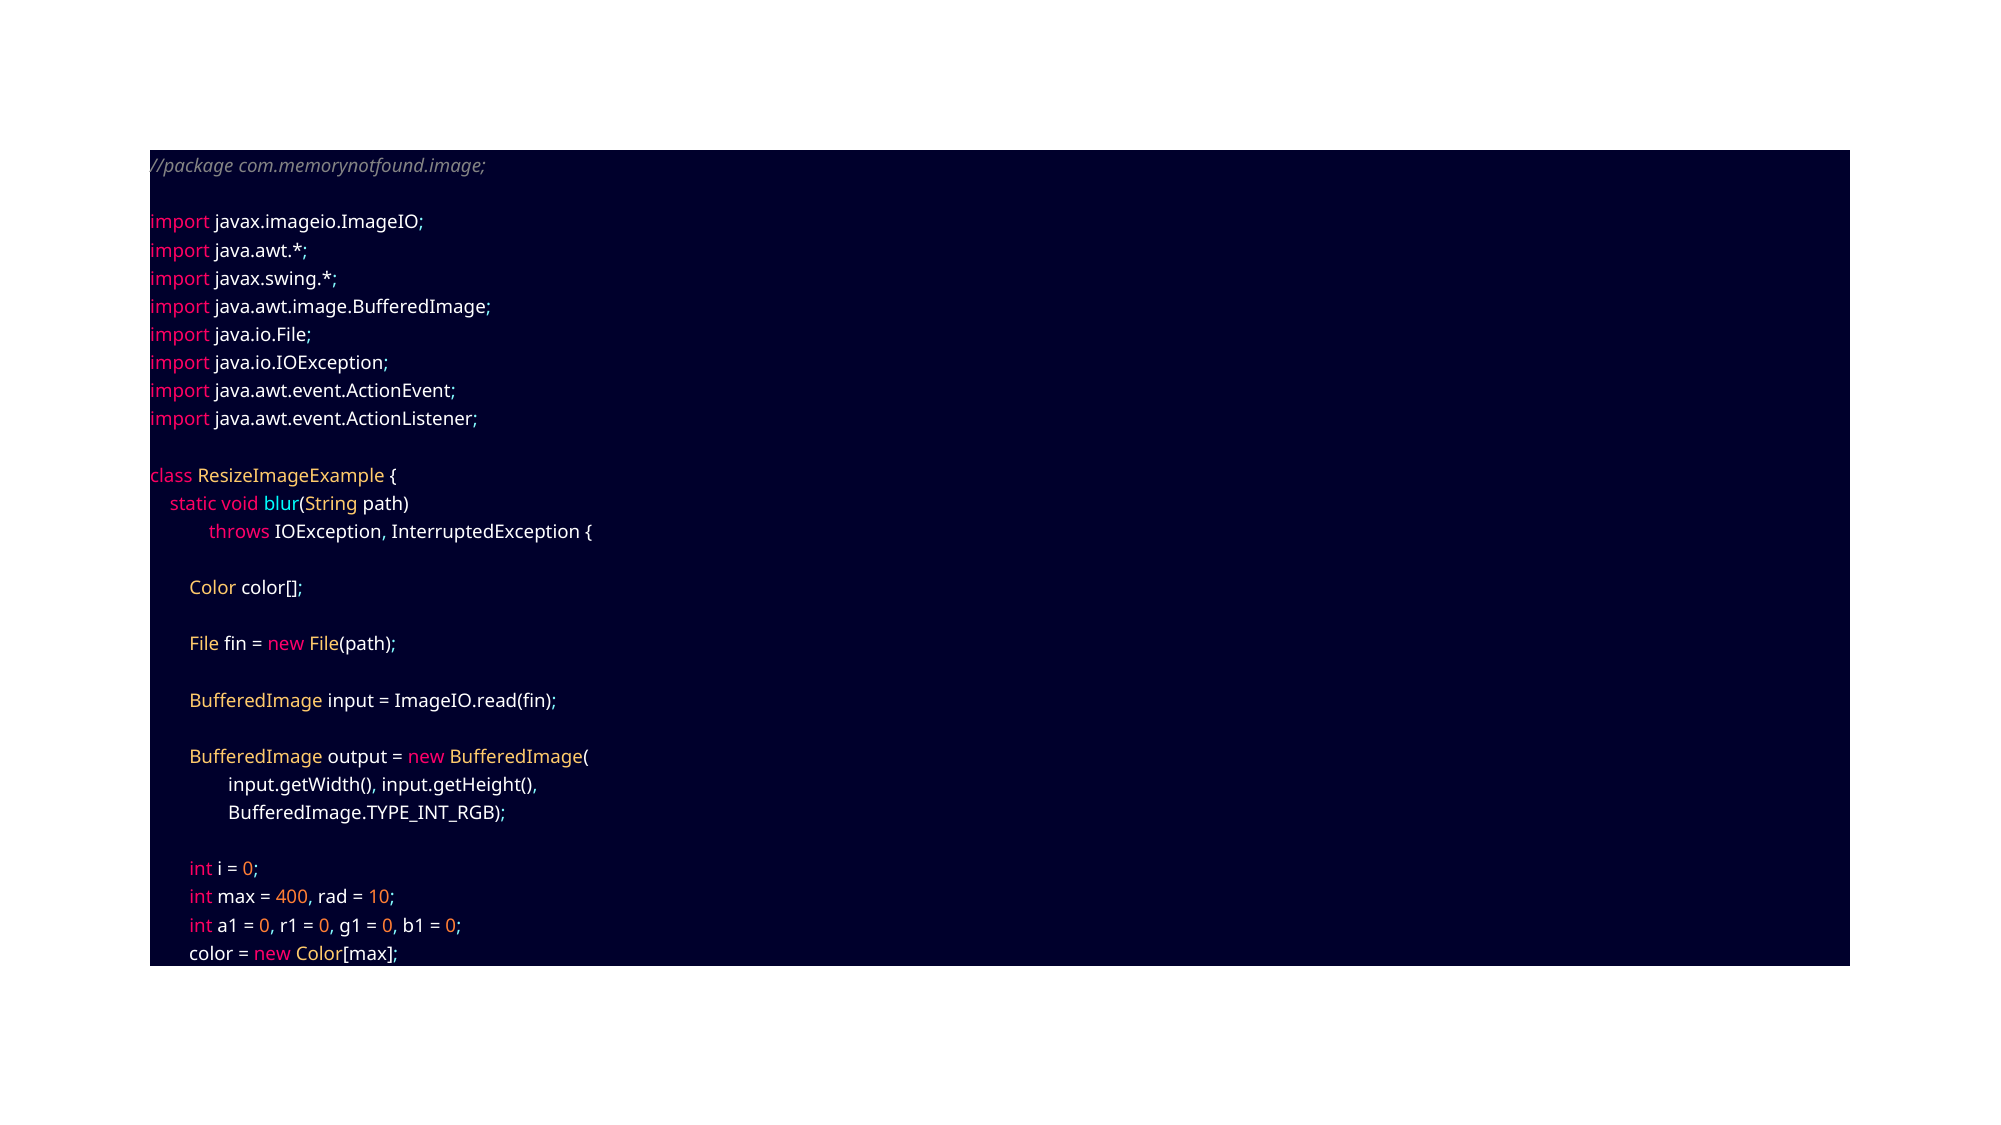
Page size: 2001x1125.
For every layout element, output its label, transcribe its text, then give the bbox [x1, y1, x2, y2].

text import java.io.File; [150, 319, 1850, 347]
text import java.awt.event.ActionListener; [150, 403, 1850, 431]
text int i = 0; [150, 853, 1850, 881]
text int a1 = 0, r1 = 0, g1 = 0, b1 = 0; [150, 909, 1850, 937]
text Color color[]; [150, 572, 1850, 600]
text static void blur(String path) [150, 487, 1850, 516]
text BufferedImage input = ImageIO.read(fin); [150, 684, 1850, 712]
text class ResizeImageExample { [150, 459, 1850, 487]
text import java.awt.image.BufferedImage; [150, 291, 1850, 319]
text input.getWidth(), input.getHeight(), [150, 769, 1850, 797]
text throws IOException, InterruptedException { [150, 516, 1850, 544]
text import javax.swing.*; [150, 262, 1850, 291]
text import java.io.IOException; [150, 347, 1850, 375]
text BufferedImage output = new BufferedImage( [150, 741, 1850, 769]
text import java.awt.*; [150, 234, 1850, 262]
text int max = 400, rad = 10; [150, 881, 1850, 909]
text color = new Color[max]; [150, 937, 1850, 966]
text BufferedImage.TYPE_INT_RGB); [150, 797, 1850, 825]
text import java.awt.event.ActionEvent; [150, 375, 1850, 403]
text //package com.memorynotfound.image; [150, 150, 1850, 178]
text import javax.imageio.ImageIO; [150, 206, 1850, 234]
text File fin = new File(path); [150, 628, 1850, 656]
